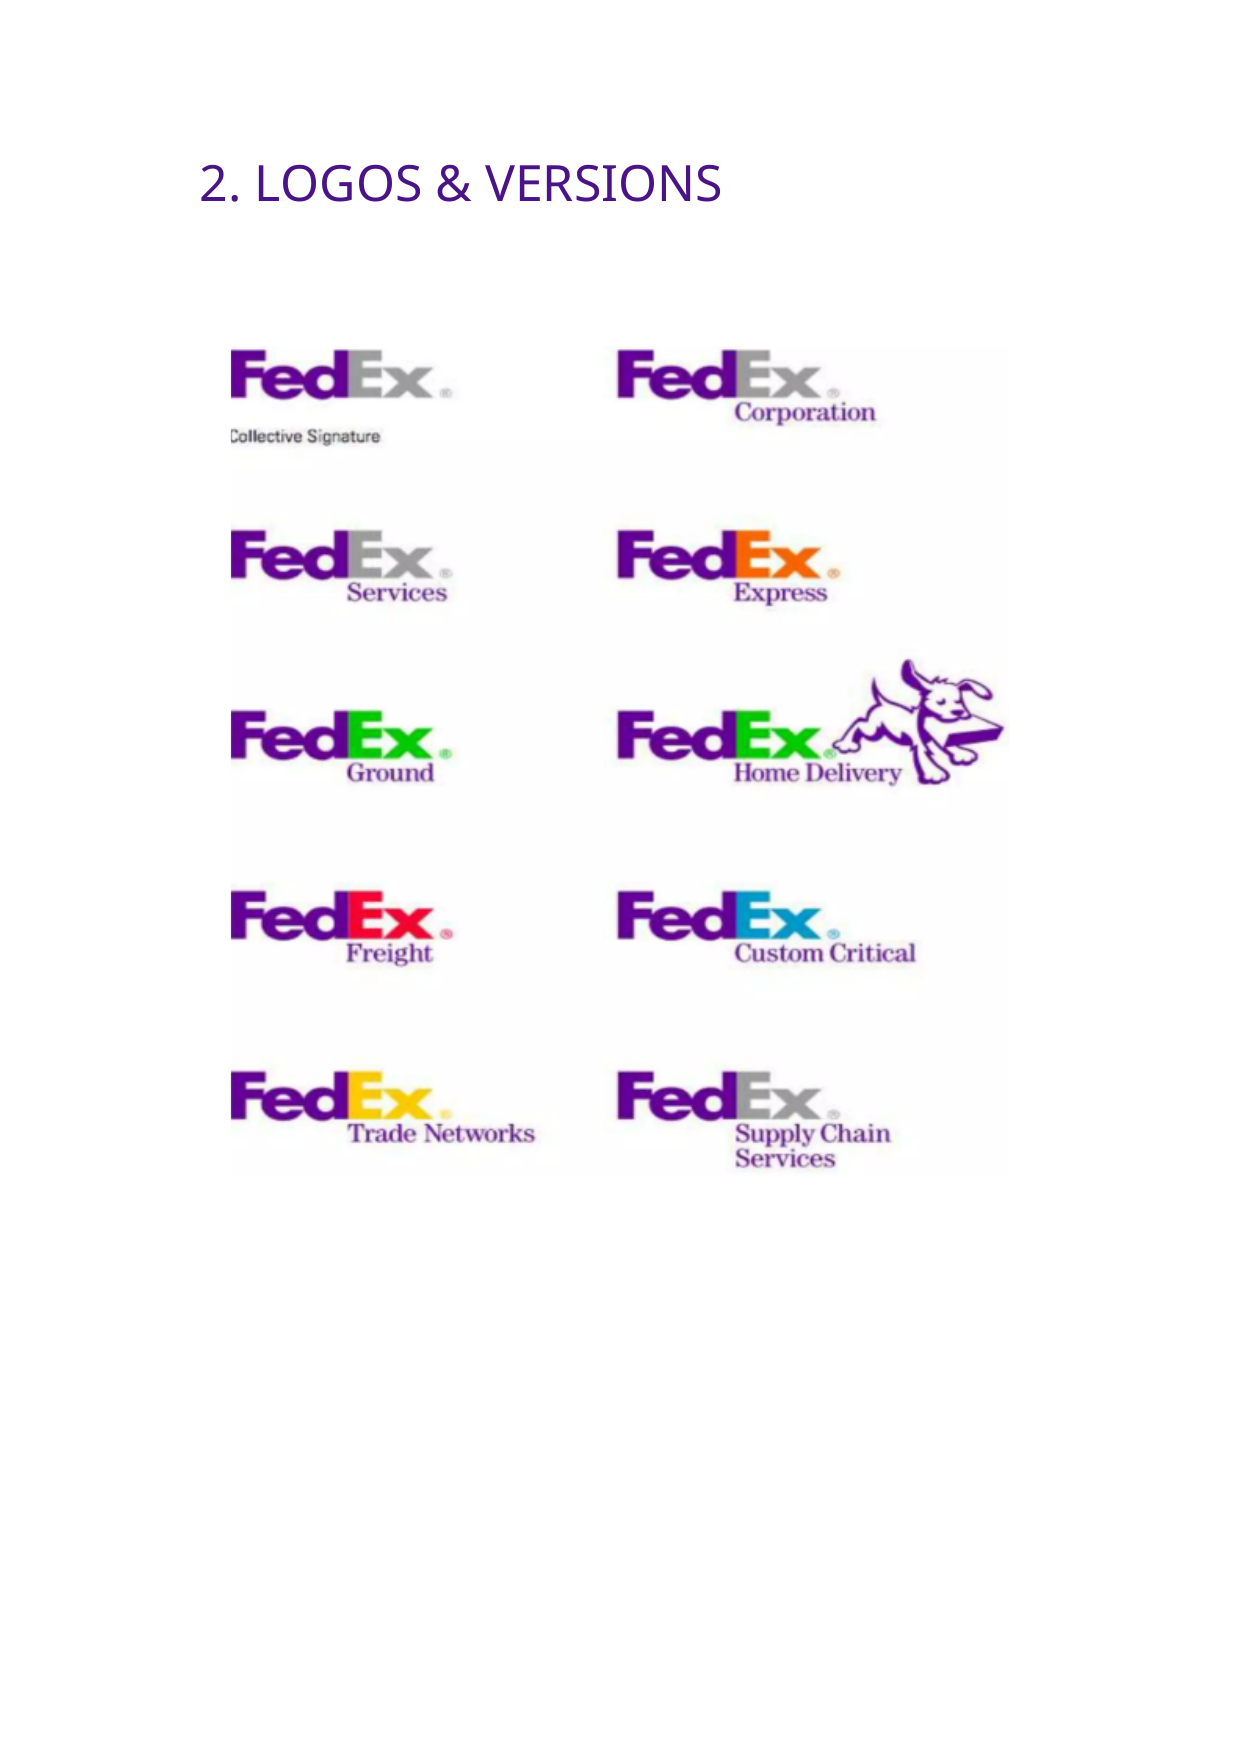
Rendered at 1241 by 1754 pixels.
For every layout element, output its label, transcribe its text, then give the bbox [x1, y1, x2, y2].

picture [230, 346, 1010, 1176]
text 2. LOGOS & VERSIONS [148, 148, 1093, 216]
